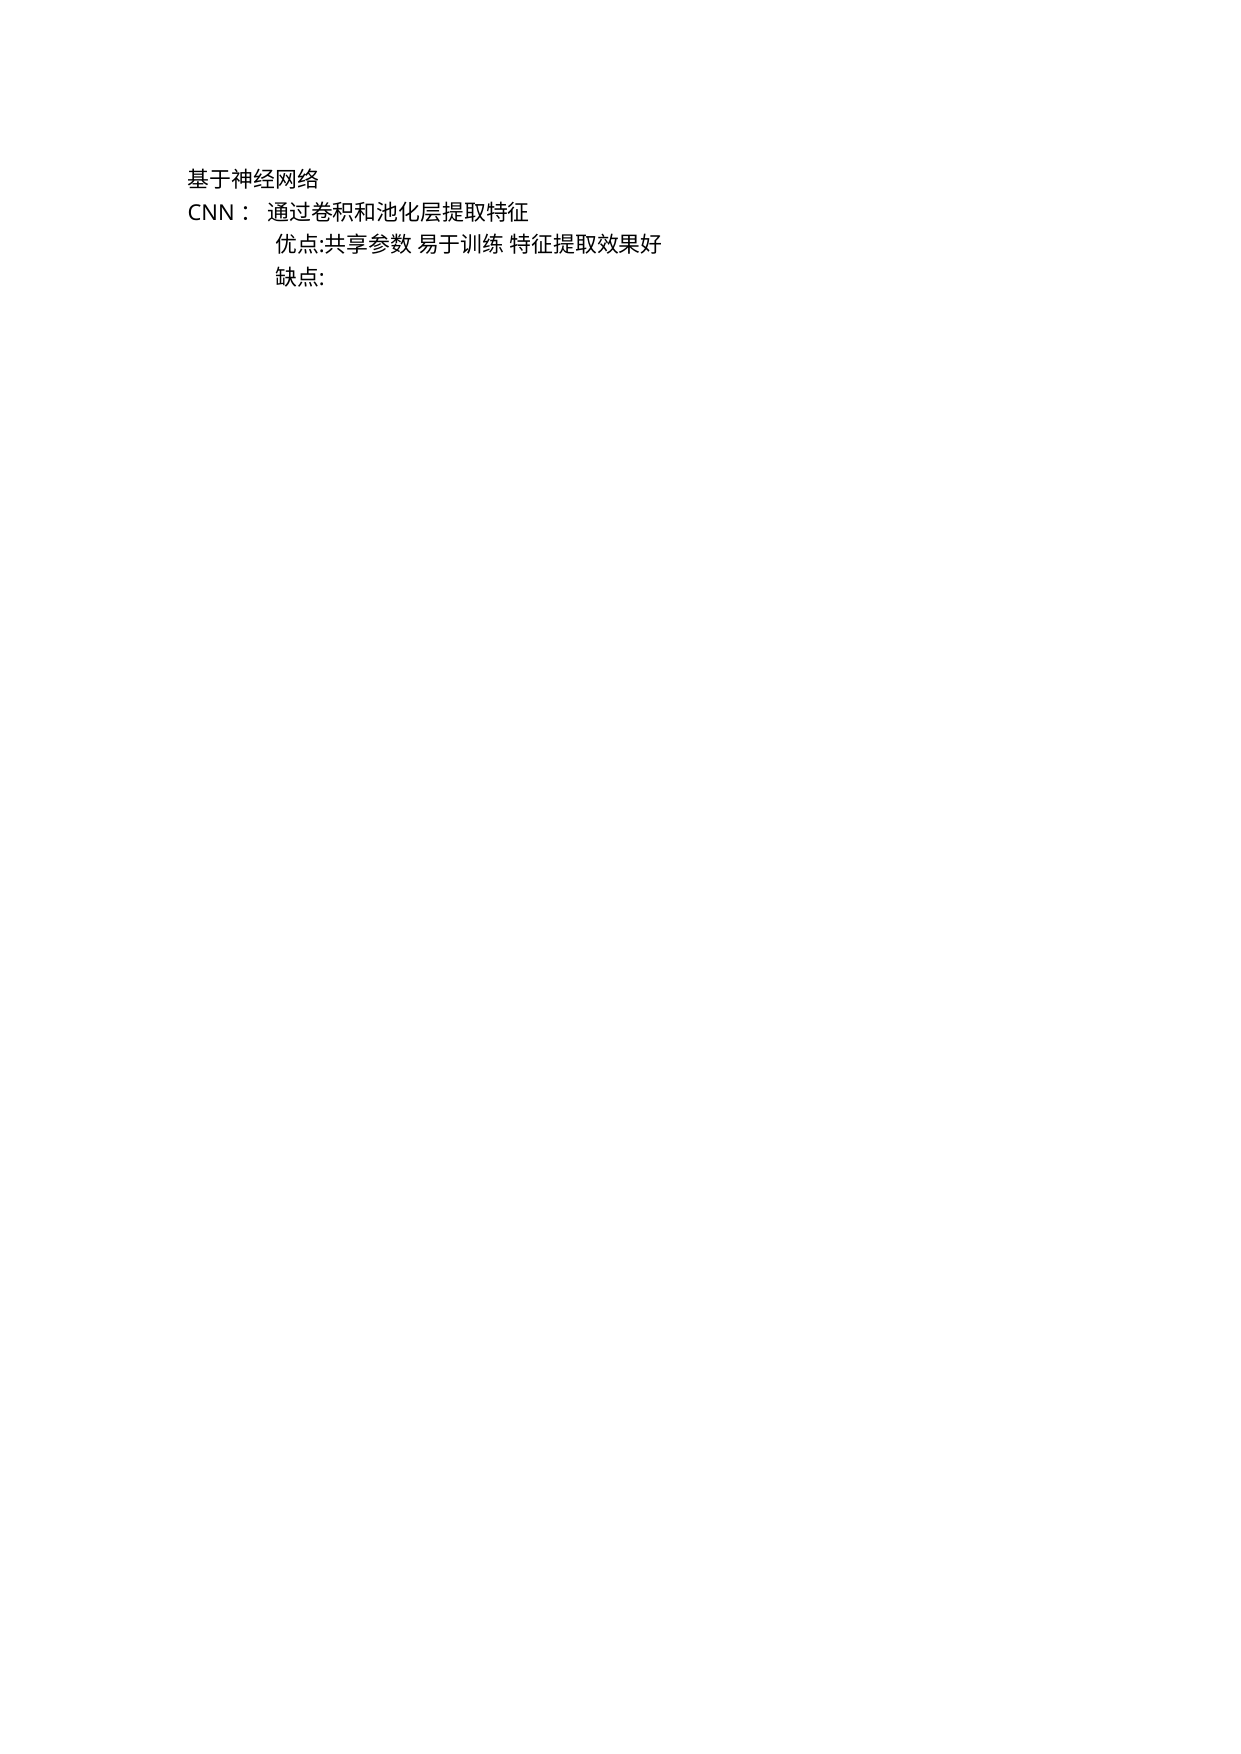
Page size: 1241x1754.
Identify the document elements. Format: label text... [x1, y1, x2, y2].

text 优点:共享参数 易于训练 特征提取效果好 [187, 227, 1053, 259]
text 基于神经网络 [187, 162, 1053, 194]
text 缺点: [187, 259, 1053, 292]
text CNN ： 通过卷积和池化层提取特征 [187, 194, 1053, 227]
